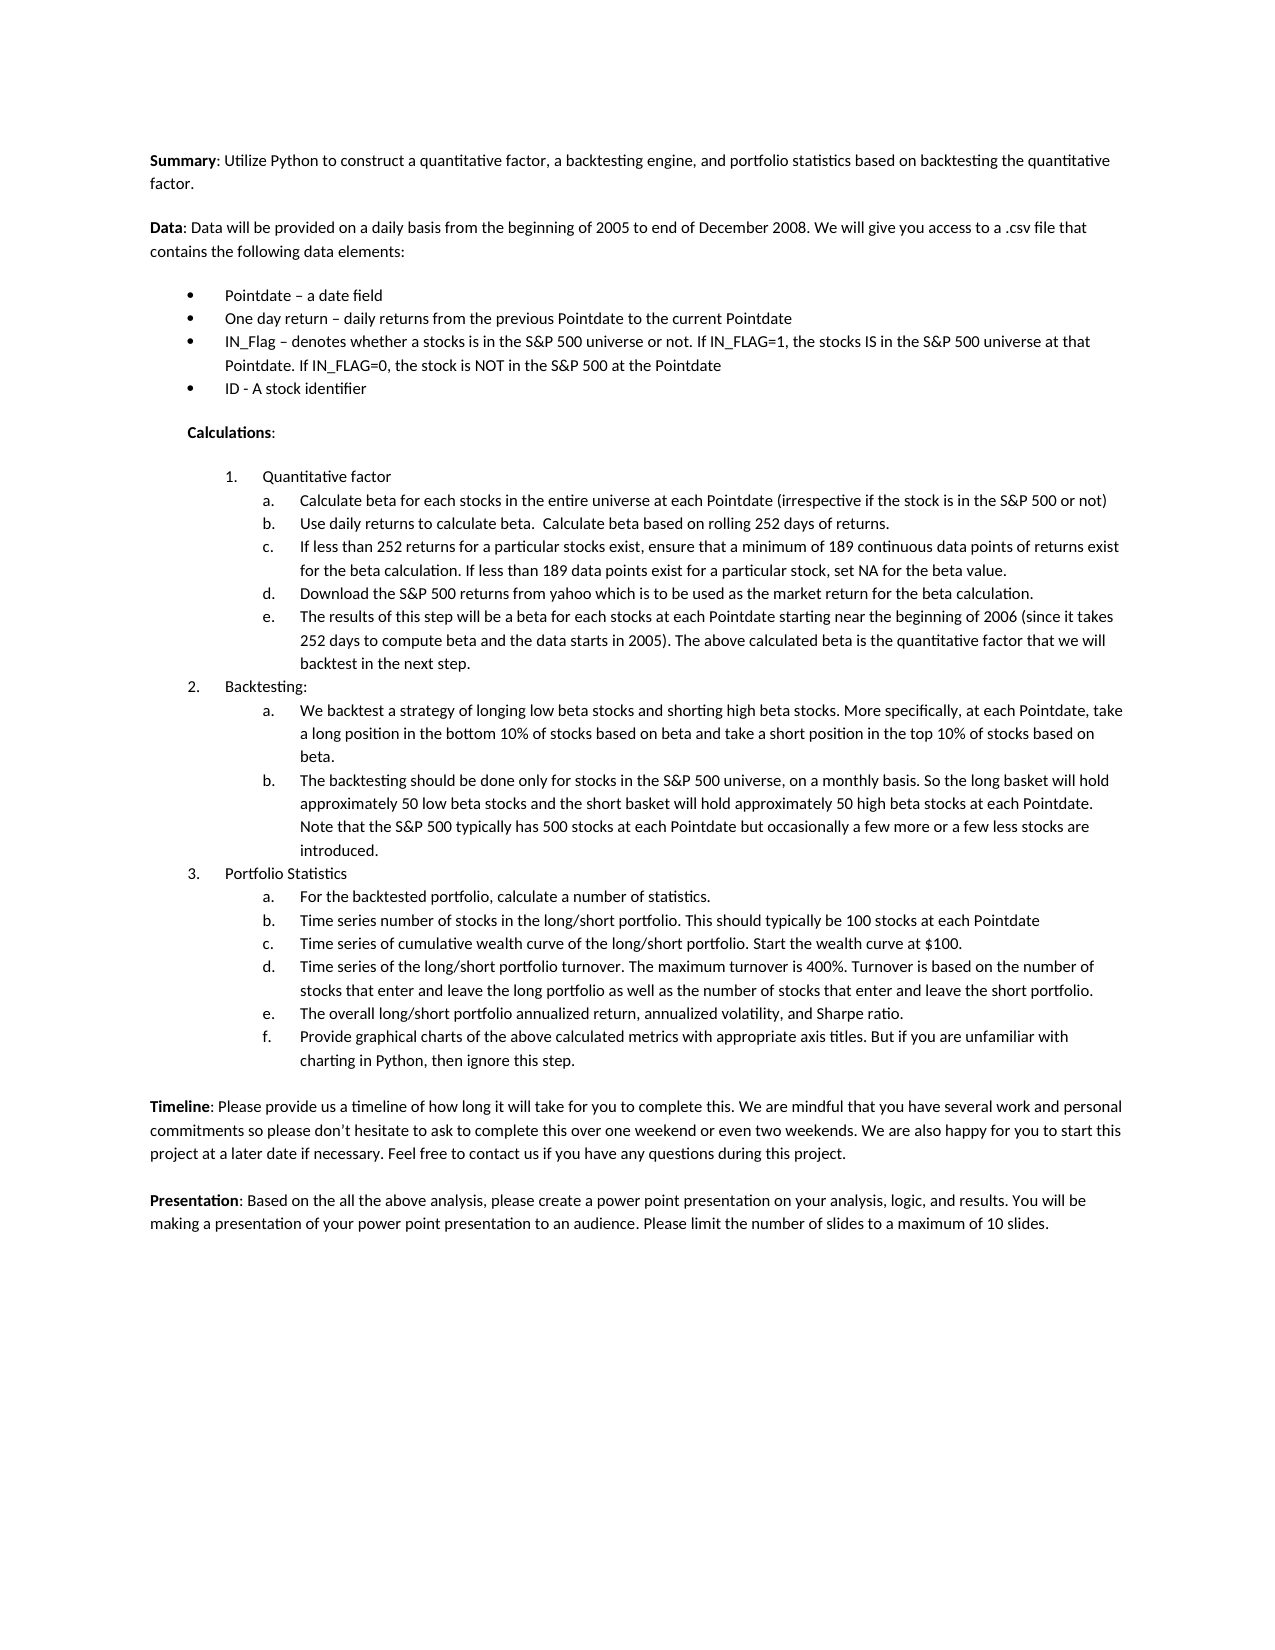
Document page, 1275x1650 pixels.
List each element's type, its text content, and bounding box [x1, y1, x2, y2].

text Data: Data will be provided on a daily basis from the beginning of 2005 to end of December 2008. We will give you access to a .csv file that contains the following data elements: [150, 217, 1125, 261]
text Calculations: [187, 422, 1125, 443]
list The overall long/short portfolio annualized return, annualized volatility, and Sharpe ratio. [262, 1003, 1125, 1024]
list The results of this step will be a beta for each stocks at each Pointdate starting near the beginning of 2006 (since it takes 252 days to compute beta and the data starts in 2005). The above calculated beta is the quantitative factor that we will backtest in the next step. [262, 607, 1125, 674]
list One day return – daily returns from the previous Pointdate to the current Pointdate [187, 308, 1125, 329]
text Summary: Utilize Python to construct a quantitative factor, a backtesting engine, and portfolio statistics based on backtesting the quantitative factor. [150, 150, 1125, 194]
list Time series number of stocks in the long/short portfolio. This should typically be 100 stocks at each Pointdate [262, 910, 1125, 930]
list ID - A stock identifier [187, 378, 1125, 399]
list The backtesting should be done only for stocks in the S&P 500 universe, on a monthly basis. So the long basket will hold approximately 50 low beta stocks and the short basket will hold approximately 50 high beta stocks at each Pointdate. Note that the S&P 500 typically has 500 stocks at each Pointdate but occasionally a few more or a few less stocks are introduced. [262, 770, 1125, 860]
list IN_Flag – denotes whether a stocks is in the S&P 500 universe or not. If IN_FLAG=1, the stocks IS in the S&P 500 universe at that Pointdate. If IN_FLAG=0, the stock is NOT in the S&P 500 at the Pointdate [187, 332, 1125, 375]
list We backtest a strategy of longing low beta stocks and shorting high beta stocks. More specifically, at each Pointdate, take a long position in the bottom 10% of stocks based on beta and take a short position in the top 10% of stocks based on beta. [262, 700, 1125, 767]
list Backtesting: [187, 677, 1125, 697]
list For the backtested portfolio, calculate a number of statistics. [262, 887, 1125, 907]
list Portfolio Statistics [187, 863, 1125, 884]
list If less than 252 returns for a particular stocks exist, ensure that a minimum of 189 continuous data points of returns exist for the beta calculation. If less than 189 data points exist for a particular stock, set NA for the beta value. [262, 537, 1125, 580]
list Time series of cumulative wealth curve of the long/short portfolio. Start the wealth curve at $100. [262, 933, 1125, 954]
list Use daily returns to calculate beta. Calculate beta based on rolling 252 days of returns. [262, 513, 1125, 534]
list Timeline: Please provide us a timeline of how long it will take for you to complete this. We are mindful that you have several work and personal commitments so please don’t hesitate to ask to complete this over one weekend or even two weekends. We are also happy for you to start this project at a later date if necessary. Feel free to contact us if you have any questions during this project. [150, 1097, 1125, 1164]
list Time series of the long/short portfolio turnover. The maximum turnover is 400%. Turnover is based on the number of stocks that enter and leave the long portfolio as well as the number of stocks that enter and leave the short portfolio. [262, 957, 1125, 1000]
list Calculate beta for each stocks in the entire universe at each Pointdate (irrespective if the stock is in the S&P 500 or not) [262, 490, 1125, 510]
list Provide graphical charts of the above calculated metrics with appropriate axis titles. But if you are unfamiliar with charting in Python, then ignore this step. [262, 1027, 1125, 1070]
list Pointdate – a date field [187, 285, 1125, 305]
list Download the S&P 500 returns from yahoo which is to be used as the market return for the beta calculation. [262, 583, 1125, 604]
list Presentation: Based on the all the above analysis, please create a power point presentation on your analysis, logic, and results. You will be making a presentation of your power point presentation to an audience. Please limit the number of slides to a maximum of 10 slides. [150, 1190, 1125, 1234]
list Quantitative factor [225, 467, 1125, 487]
